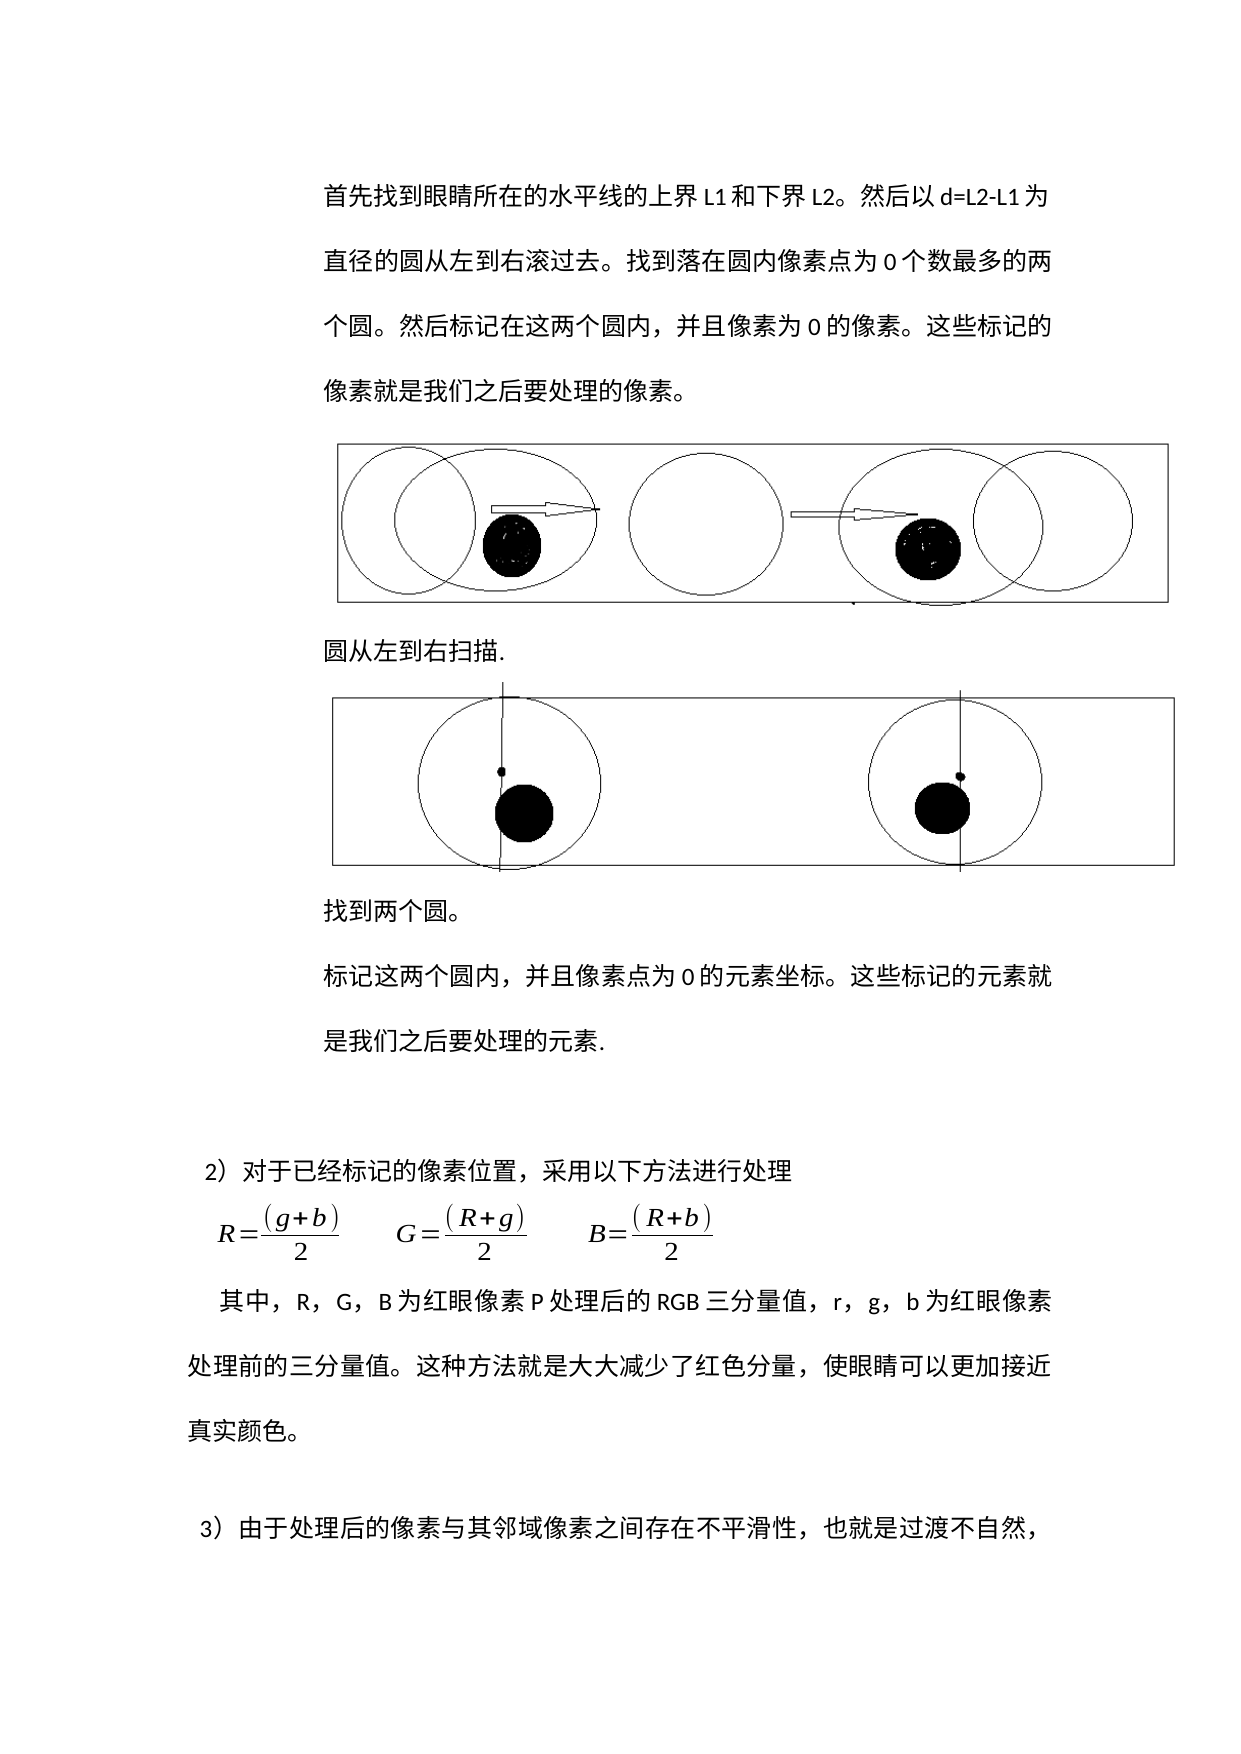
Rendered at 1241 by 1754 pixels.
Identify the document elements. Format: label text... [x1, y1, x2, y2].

picture [323, 422, 1189, 612]
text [187, 1494, 1053, 1559]
list 直径的圆从左到右滚过去。找到落在圆内像素点为0个数最多的两个圆。然后标记在这两个圆内，并且像素为0的像素。这些标记的像素就是我们之后要处理的像素。 [323, 227, 1053, 422]
text 其中，R，G，B为红眼像素P处理后的RGB三分量值，r，g，b为红眼像素处理前的三分量值。这种方法就是大大减少了红色分量，使眼睛可以更加接近真实颜色。 [187, 1267, 1053, 1462]
list 标记这两个圆内，并且像素点为0的元素坐标。这些标记的元素就是我们之后要处理的元素. [323, 942, 1053, 1072]
text 2）对于已经标记的像素位置，采用以下方法进行处理 [187, 1137, 1053, 1202]
list 找到两个圆。 [323, 877, 1053, 942]
picture [323, 682, 1189, 872]
list 首先找到眼睛所在的水平线的上界L1和下界L2。然后以d=L2-L1为 [323, 162, 1053, 227]
list 圆从左到右扫描. [323, 617, 1053, 682]
